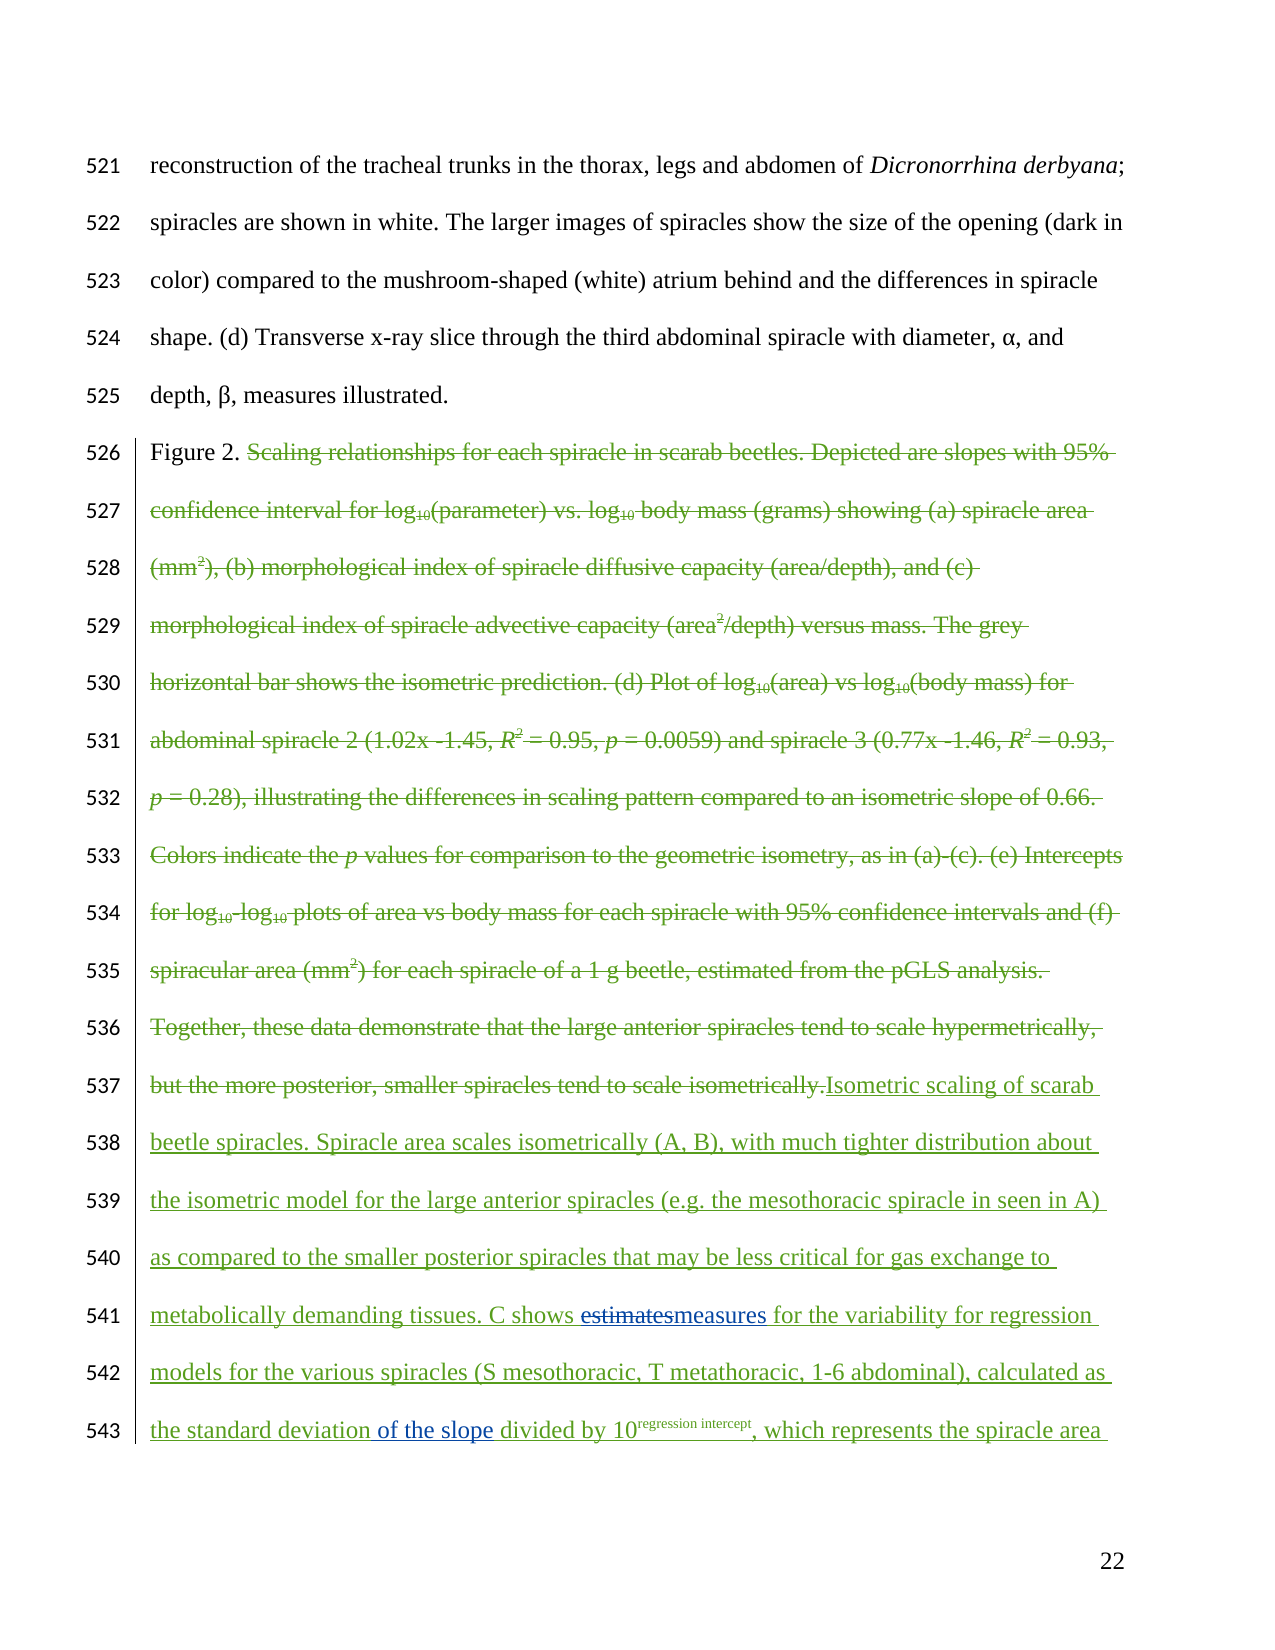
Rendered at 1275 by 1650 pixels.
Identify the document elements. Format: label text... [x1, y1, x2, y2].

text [150, 150, 1125, 409]
text Figure 2. [150, 437, 1125, 1444]
